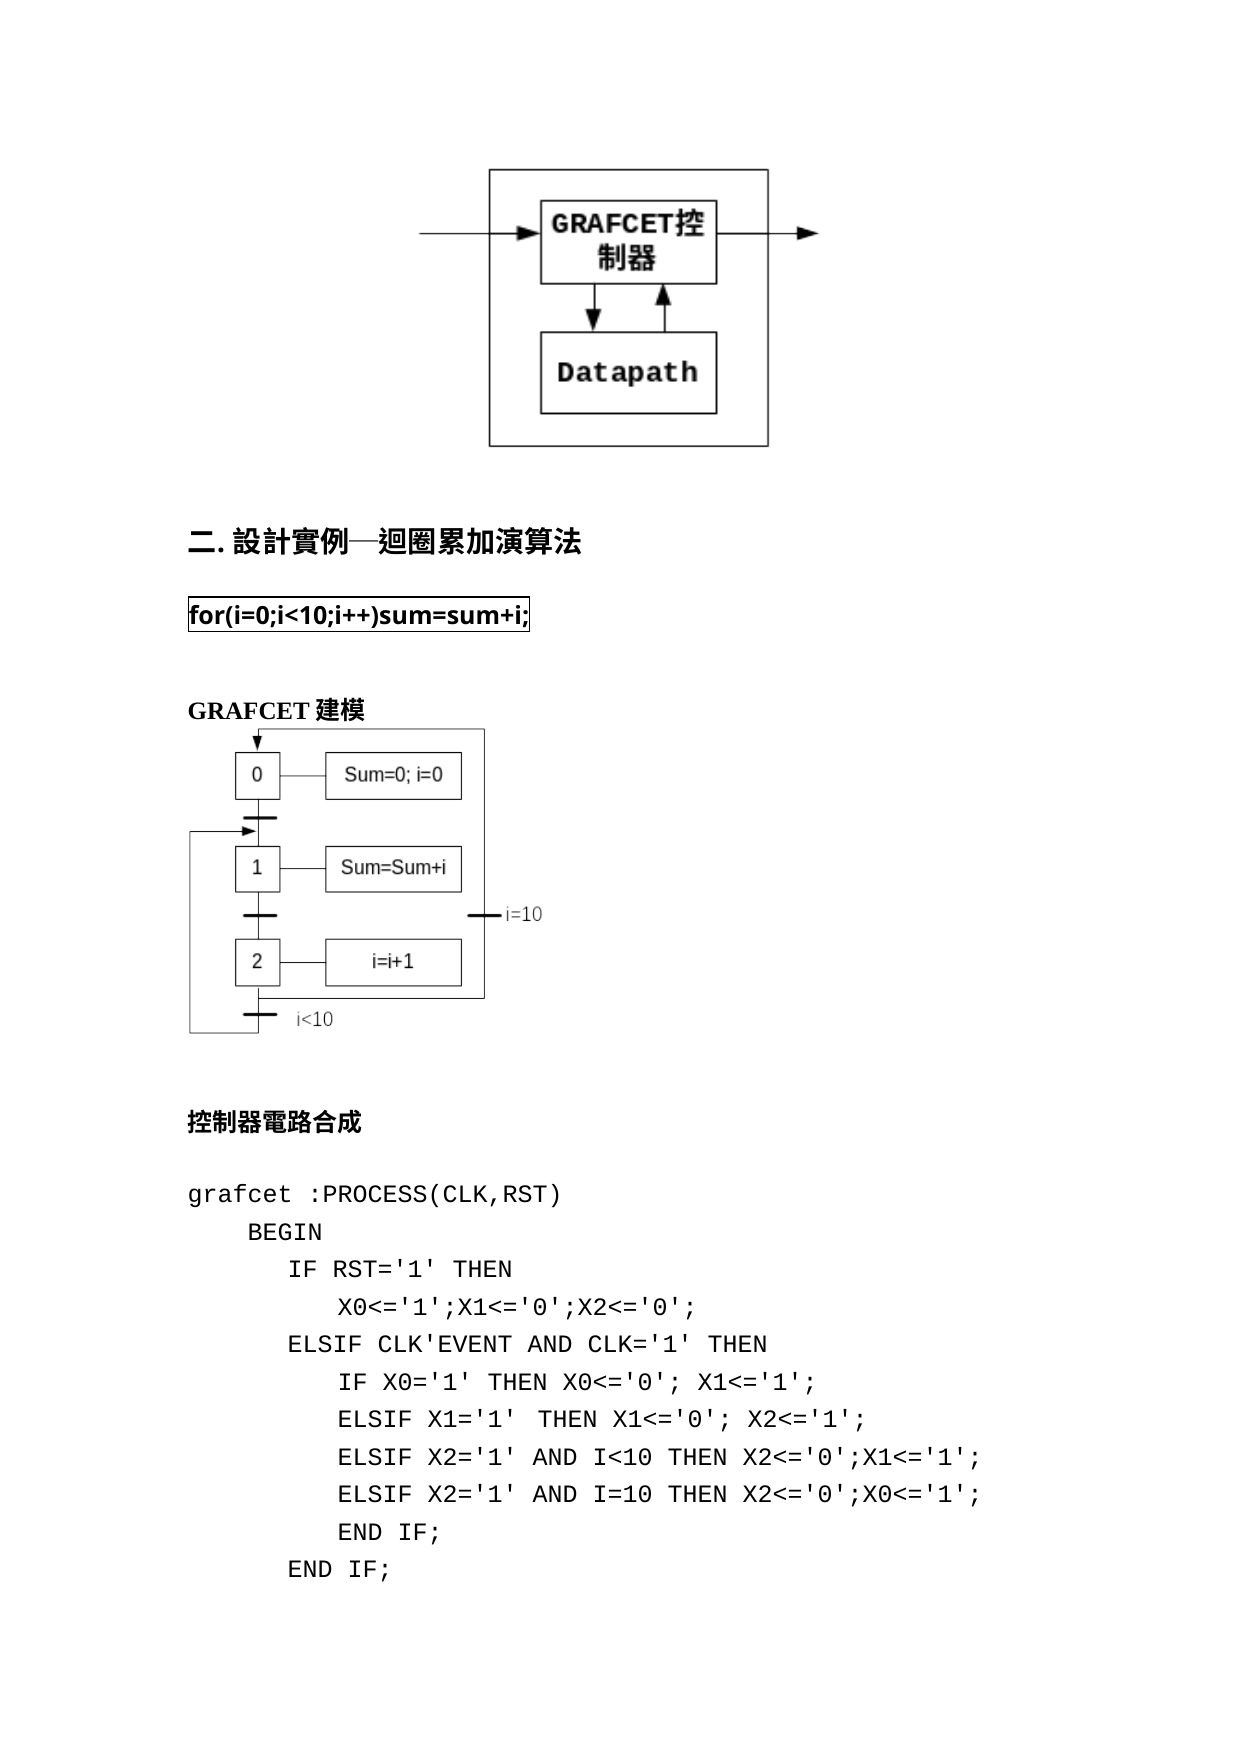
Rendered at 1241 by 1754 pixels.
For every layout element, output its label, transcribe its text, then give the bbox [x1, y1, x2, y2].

text X0<='1';X1<='0';X2<='0'; [187, 1289, 1053, 1327]
text 二. 設計實例─迴圈累加演算法 [187, 502, 1053, 577]
text for(i=0;i<10;i++)sum=sum+i; [189, 596, 1053, 633]
text IF RST='1' THEN [187, 1252, 1053, 1289]
text ELSIF X2='1' AND I=10 THEN X2<='0';X0<='1'; [187, 1477, 1053, 1514]
text ELSIF X1='1' THEN X1<='0'; X2<='1'; [187, 1402, 1053, 1439]
text IF X0='1' THEN X0<='0'; X1<='1'; [187, 1364, 1053, 1402]
text ELSIF CLK'EVENT AND CLK='1' THEN [187, 1327, 1053, 1364]
text BEGIN [187, 1214, 1053, 1252]
text ELSIF X2='1' AND I<10 THEN X2<='0';X1<='1'; [187, 1439, 1053, 1477]
text GRAFCET建模 [187, 689, 1053, 727]
text 控制器電路合成 [187, 1102, 1053, 1139]
text END IF; [187, 1514, 1053, 1552]
text grafcet :PROCESS(CLK,RST) [187, 1177, 1053, 1214]
text END IF; [187, 1552, 1053, 1589]
